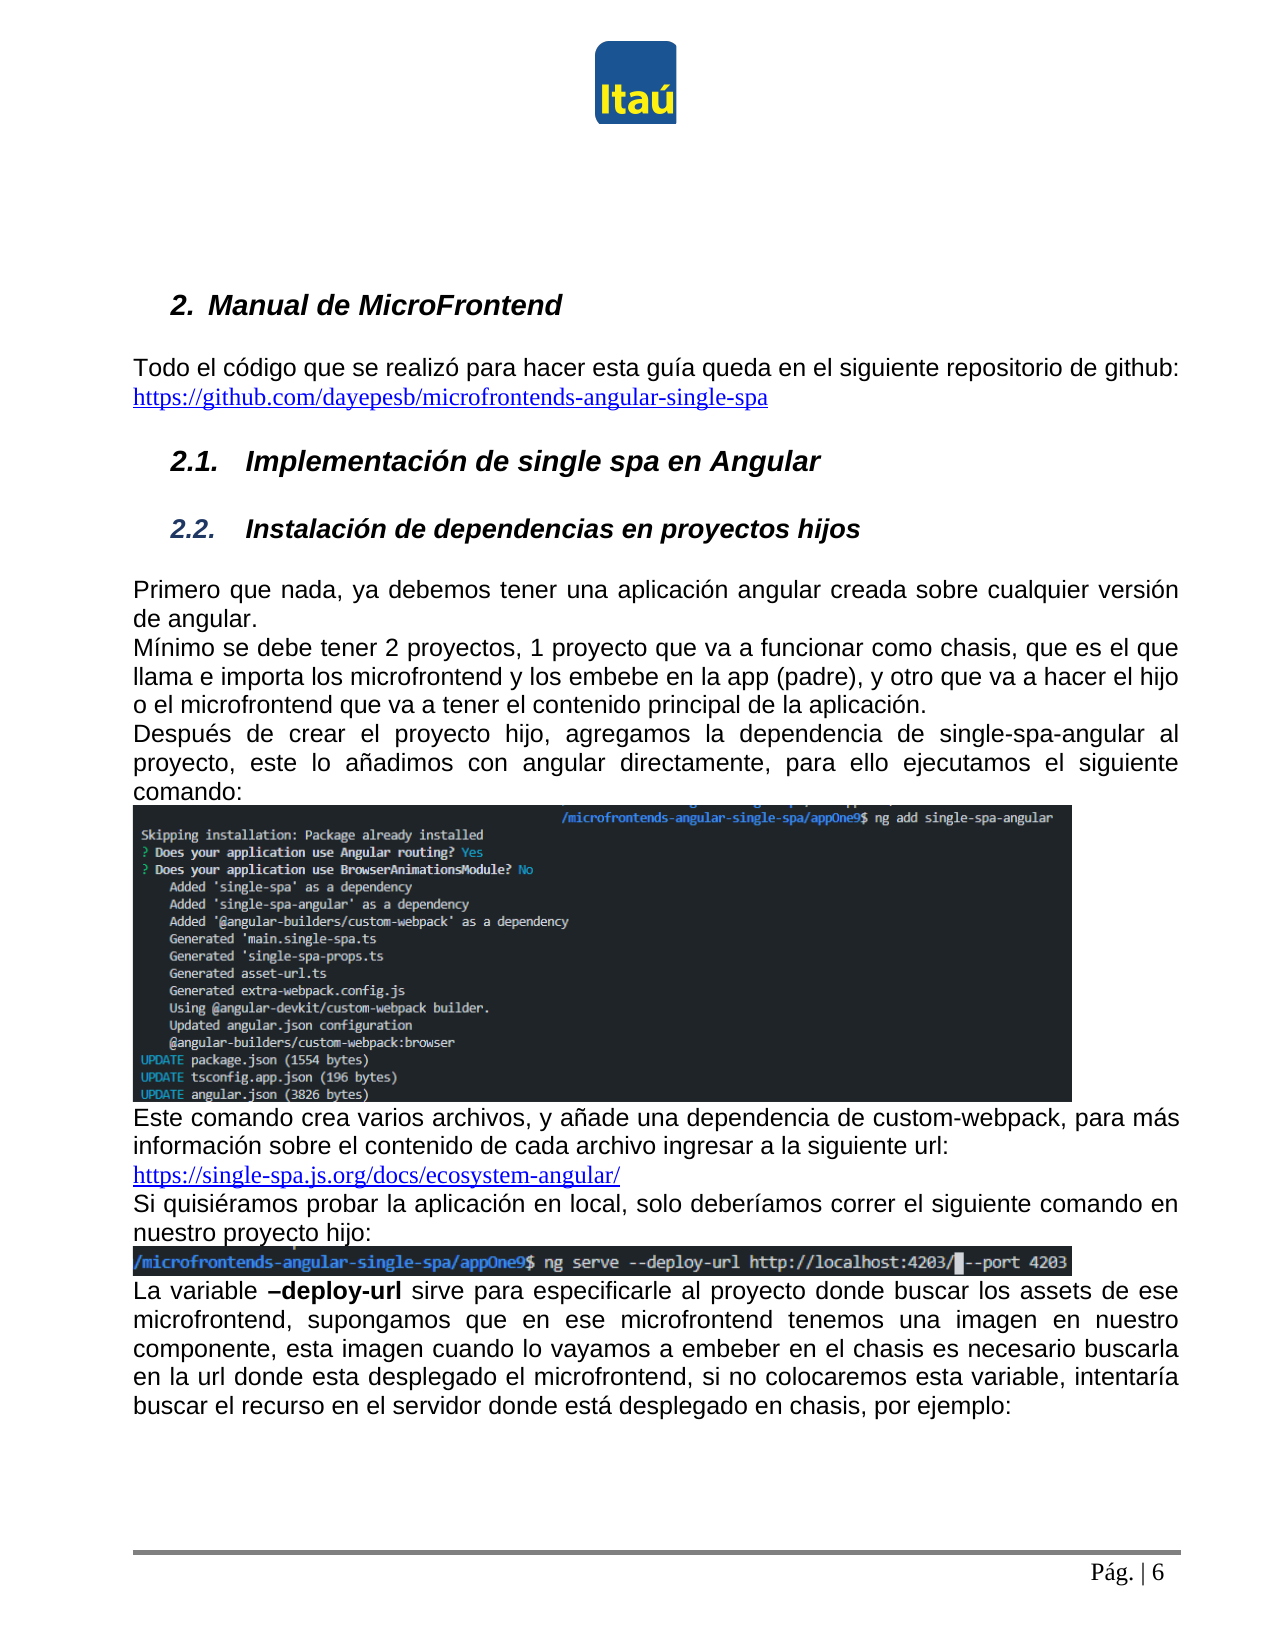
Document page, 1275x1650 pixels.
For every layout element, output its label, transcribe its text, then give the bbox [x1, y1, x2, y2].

subtitle Implementación de single spa en Angular [170, 444, 1181, 477]
text https://single-spa.js.org/docs/ecosystem-angular/ [133, 1160, 1181, 1189]
picture [132, 1246, 1072, 1276]
subtitle Instalación de dependencias en proyectos hijos [170, 513, 1181, 544]
subtitle Manual de MicroFrontend [170, 288, 1181, 322]
picture [132, 805, 1072, 1103]
text Este comando crea varios archivos, y añade una dependencia de custom-webpack, para más información sobre el contenido de cada archivo ingresar a la siguiente url: [133, 1103, 1181, 1160]
text Después de crear el proyecto hijo, agregamos la dependencia de single-spa-angular al proyecto, este lo añadimos con angular directamente, para ello ejecutamos el siguiente comando: [133, 719, 1181, 805]
text Si quisiéramos probar la aplicación en local, solo deberíamos correr el siguiente comando en nuestro proyecto hijo: [133, 1189, 1181, 1246]
text Primero que nada, ya debemos tener una aplicación angular creada sobre cualquier versión de angular. [133, 575, 1181, 633]
text Mínimo se debe tener 2 proyectos, 1 proyecto que va a funcionar como chasis, que es el que llama e importa los microfrontend y los embebe en la app (padre), y otro que va a hacer el hijo o el microfrontend que va a tener el contenido principal de la aplicación. [133, 633, 1181, 719]
text https://github.com/dayepesb/microfrontends-angular-single-spa [133, 382, 1181, 411]
picture [595, 41, 677, 124]
text Todo el código que se realizó para hacer esta guía queda en el siguiente repositorio de github: [133, 353, 1181, 382]
text La variable –deploy-url sirve para especificarle al proyecto donde buscar los assets de ese microfrontend, supongamos que en ese microfrontend tenemos una imagen en nuestro componente, esta imagen cuando lo vayamos a embeber en el chasis es necesario buscarla en la url donde esta desplegado el microfrontend, si no colocaremos esta variable, intentaría buscar el recurso en el servidor donde está desplegado en chasis, por ejemplo: [133, 1276, 1181, 1420]
